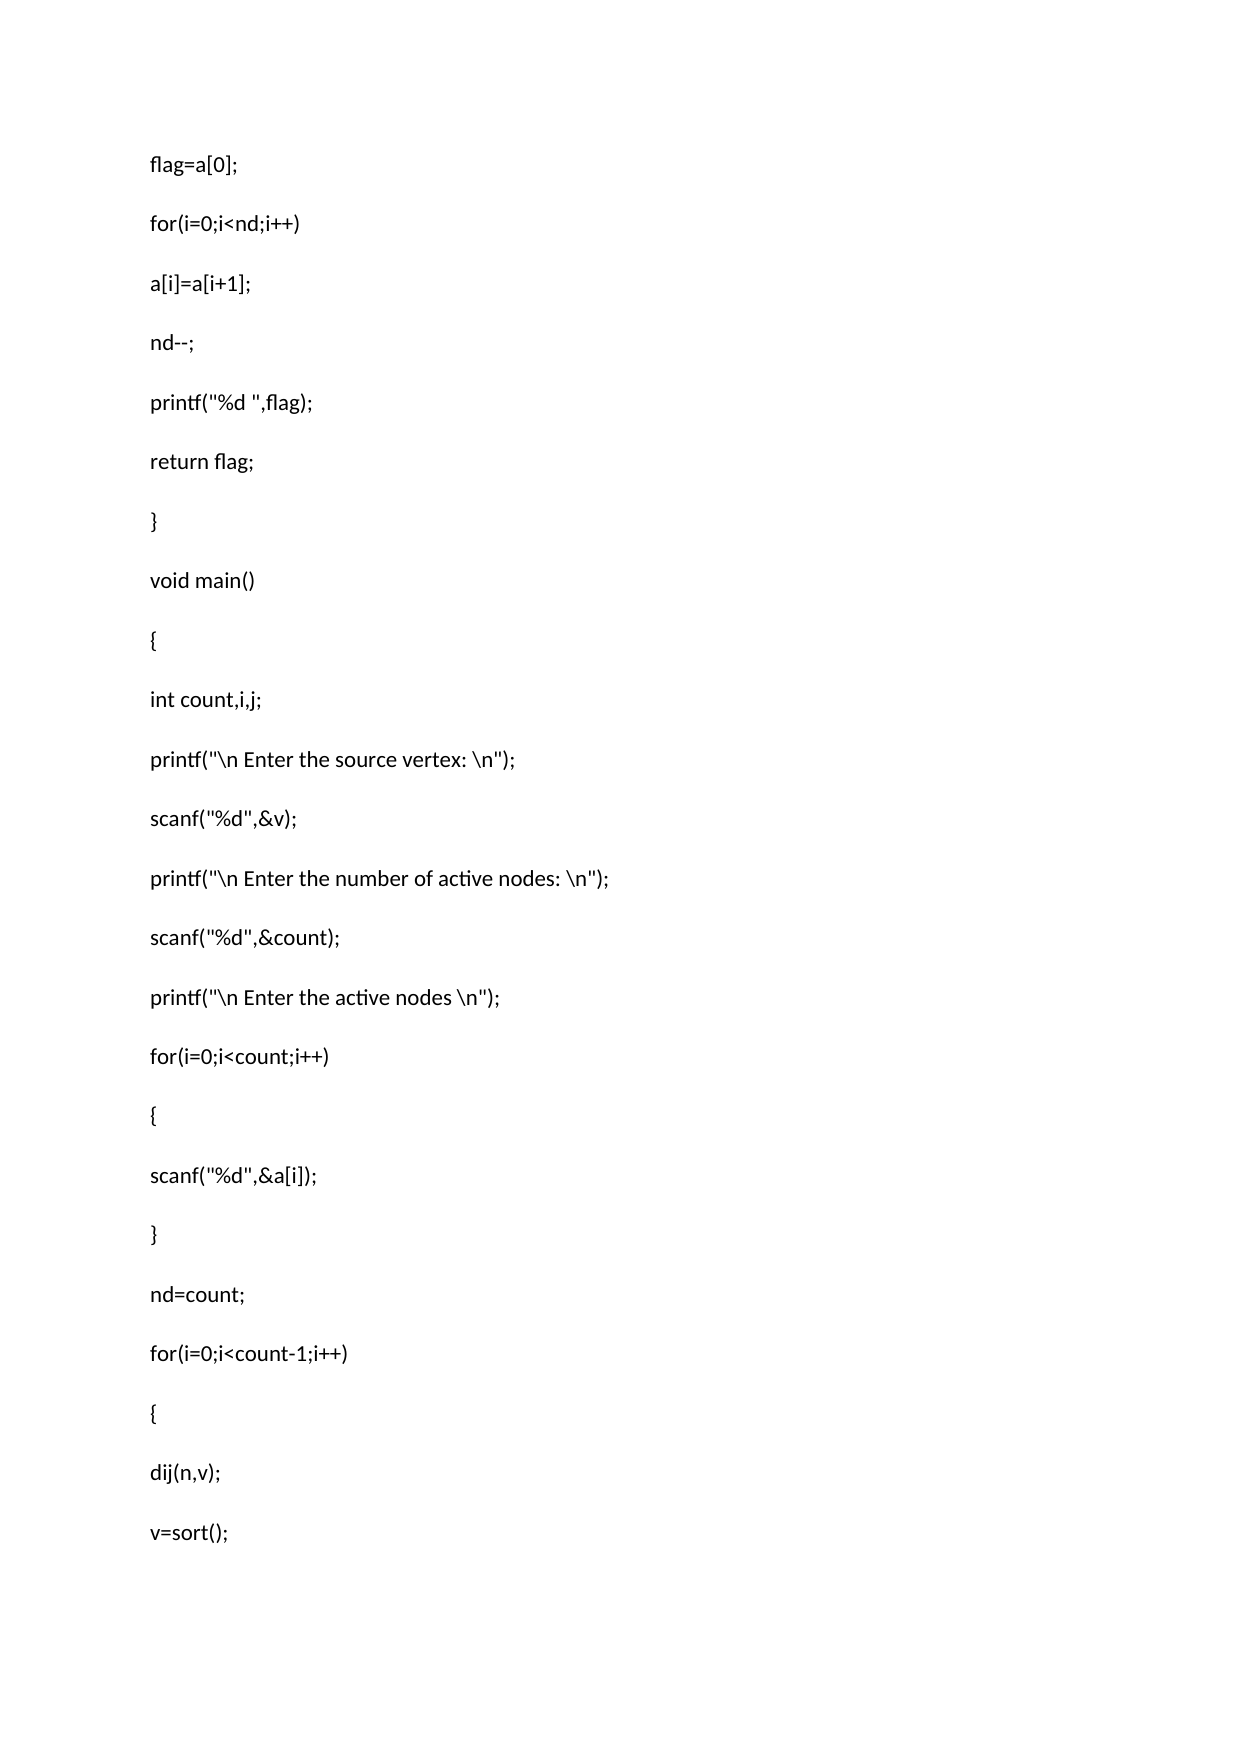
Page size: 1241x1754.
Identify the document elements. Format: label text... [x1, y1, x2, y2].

text for(i=0;i<nd;i++) [150, 209, 1083, 237]
text return flag; [150, 447, 1083, 475]
text } [150, 1221, 1083, 1249]
text scanf("%d",&a[i]); [150, 1161, 1083, 1189]
text nd--; [150, 328, 1083, 356]
text scanf("%d",&count); [150, 923, 1083, 951]
text v=sort(); [150, 1518, 1083, 1546]
text int count,i,j; [150, 685, 1083, 713]
text a[i]=a[i+1]; [150, 269, 1083, 297]
text { [150, 626, 1083, 654]
text void main() [150, 566, 1083, 594]
text { [150, 1102, 1083, 1130]
text printf("%d ",flag); [150, 388, 1083, 416]
text for(i=0;i<count-1;i++) [150, 1339, 1083, 1368]
text printf("\n Enter the source vertex: \n"); [150, 745, 1083, 773]
text scanf("%d",&v); [150, 804, 1083, 832]
text } [150, 507, 1083, 535]
text for(i=0;i<count;i++) [150, 1042, 1083, 1070]
text nd=count; [150, 1280, 1083, 1308]
text printf("\n Enter the active nodes \n"); [150, 983, 1083, 1011]
text printf("\n Enter the number of active nodes: \n"); [150, 864, 1083, 892]
text flag=a[0]; [150, 150, 1083, 178]
text { [150, 1399, 1083, 1427]
text dij(n,v); [150, 1458, 1083, 1487]
